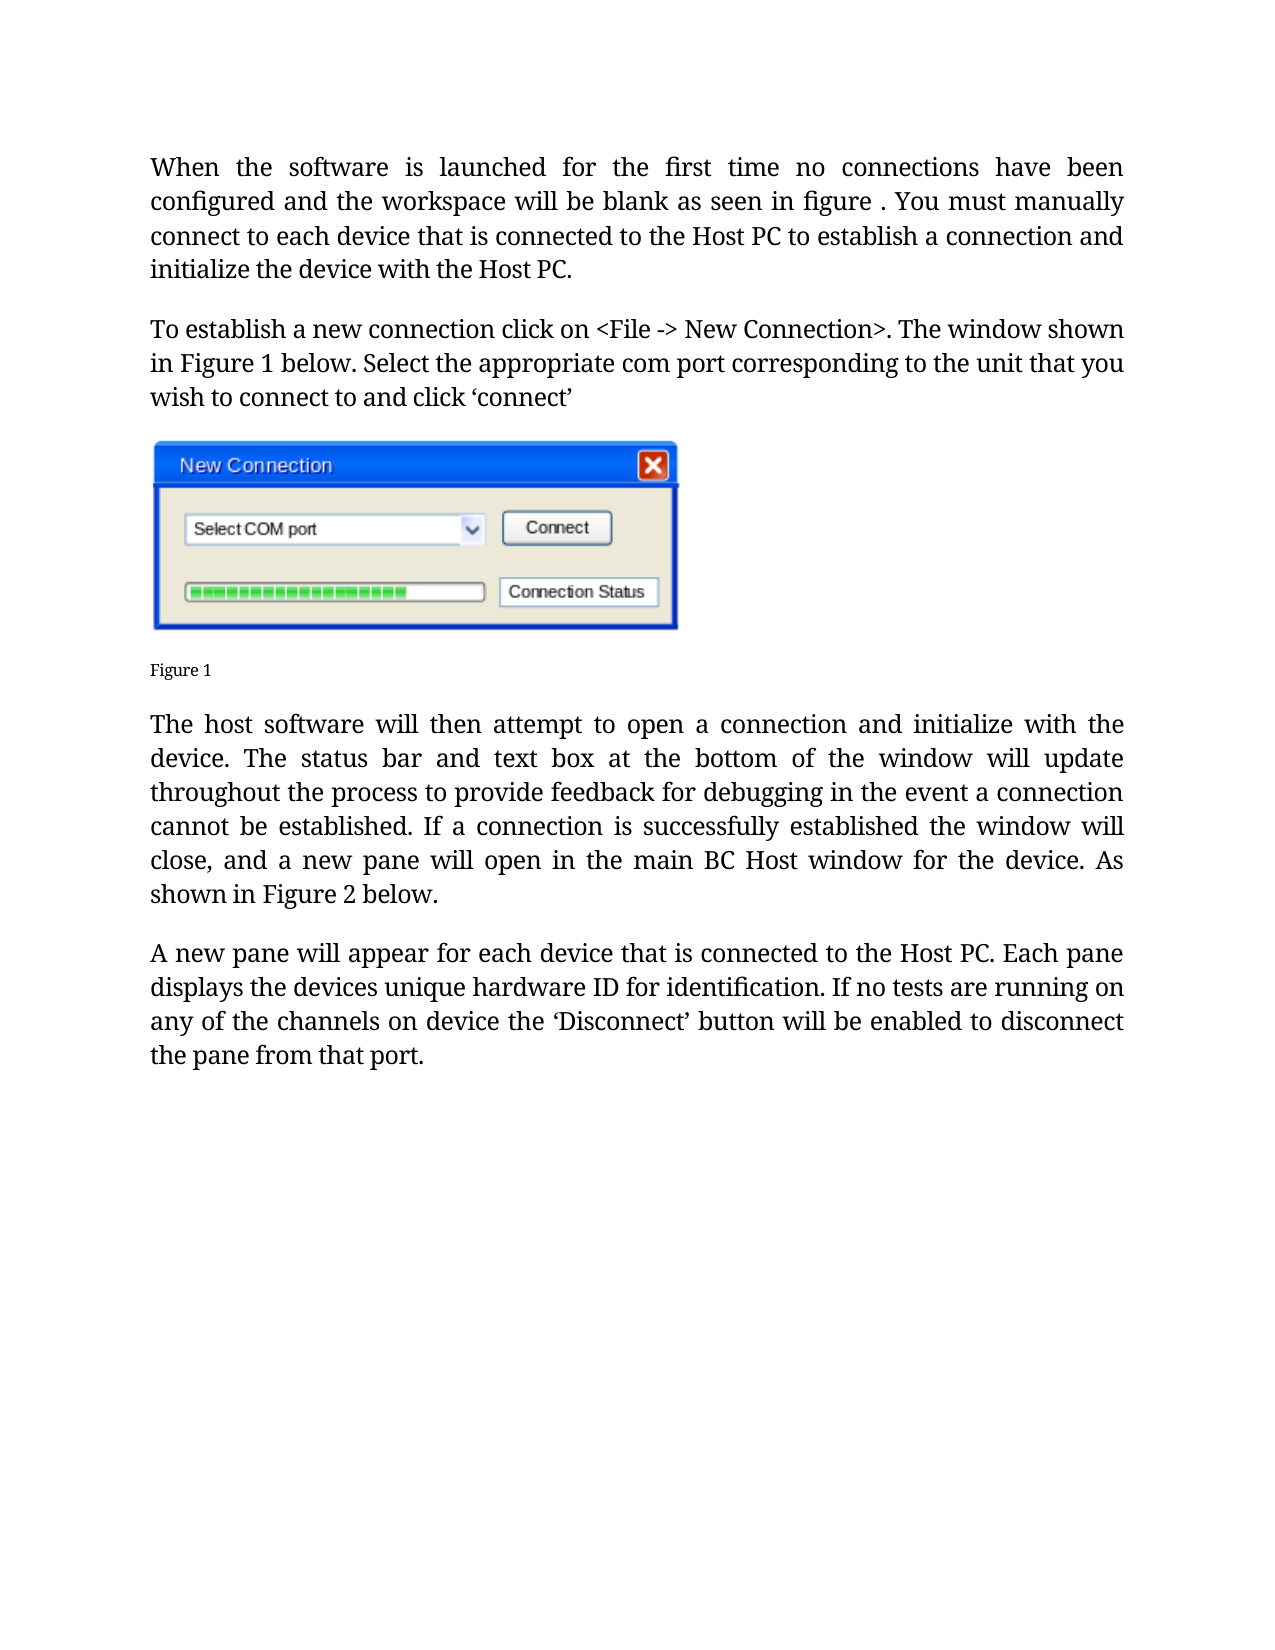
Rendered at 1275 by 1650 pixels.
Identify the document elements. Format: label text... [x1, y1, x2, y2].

text The host software will then attempt to open a connection and initialize with the device. The status bar and text box at the bottom of the window will update throughout the process to provide feedback for debugging in the event a connection cannot be established. If a connection is successfully established the window will close, and a new pane will open in the main BC Host window for the device. As shown in Figure 2 below. [150, 706, 1125, 911]
text When the software is launched for the first time no connections have been configured and the workspace will be blank as seen in figure . You must manually connect to each device that is connected to the Host PC to establish a connection and initialize the device with the Host PC. [150, 150, 1125, 286]
text A new pane will appear for each device that is connected to the Host PC. Each pane displays the devices unique hardware ID for identification. If no tests are running on any of the channels on device the ‘Disconnect’ button will be enabled to disconnect the pane from that port. [150, 936, 1125, 1072]
text To establish a new connection click on <File -> New Connection>. The window shown in Figure 1 below. Select the appropriate com port corresponding to the unit that you wish to connect to and click ‘connect’ [150, 311, 1125, 413]
